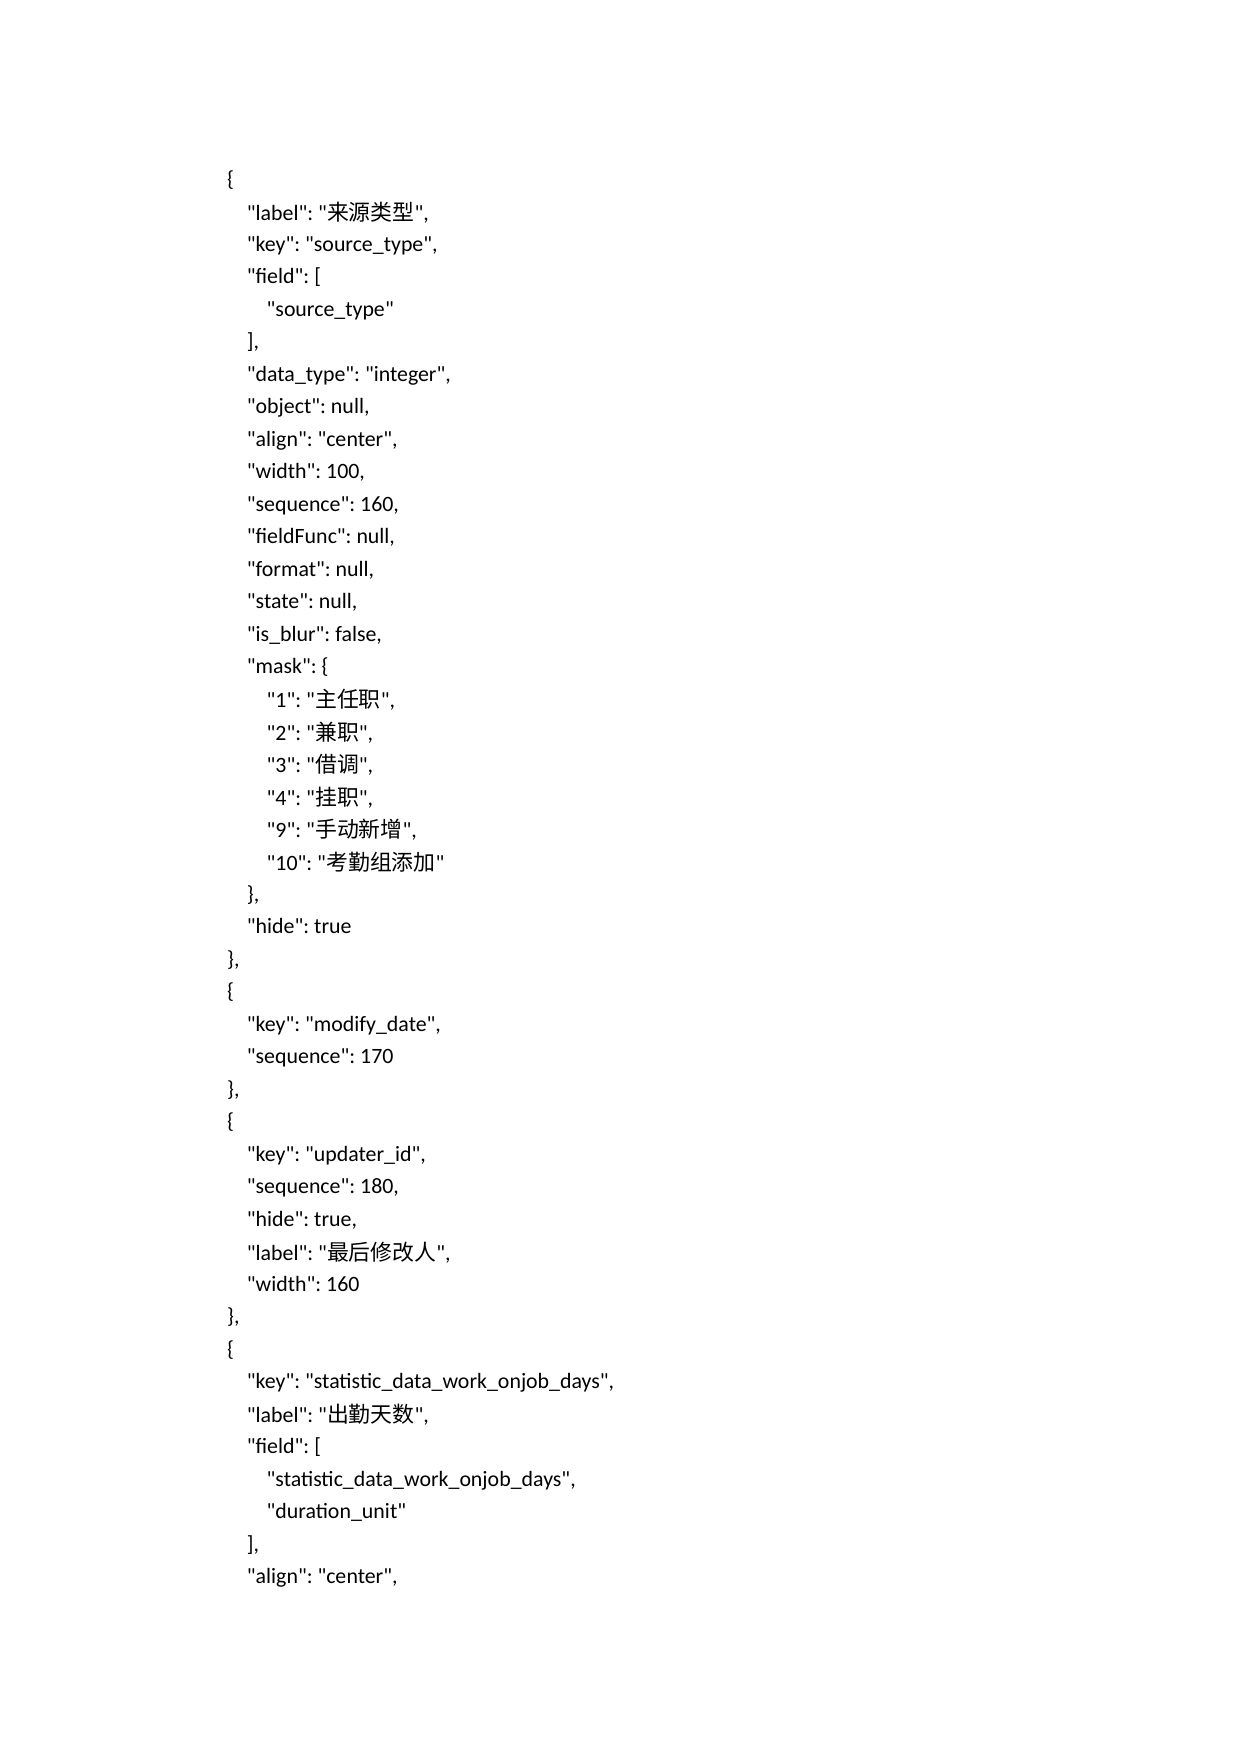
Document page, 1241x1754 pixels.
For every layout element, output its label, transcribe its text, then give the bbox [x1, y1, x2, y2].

text "10": "考勤组添加" [187, 844, 1053, 877]
text "label": "最后修改人", [187, 1234, 1053, 1267]
text "key": "updater_id", [187, 1137, 1053, 1169]
text "3": "借调", [187, 747, 1053, 779]
text "label": "来源类型", [187, 194, 1053, 227]
text "width": 100, [187, 454, 1053, 487]
text "format": null, [187, 552, 1053, 584]
text "object": null, [187, 389, 1053, 422]
text { [187, 1332, 1053, 1364]
text "is_blur": false, [187, 617, 1053, 649]
text "sequence": 160, [187, 487, 1053, 519]
text "align": "center", [187, 1559, 1053, 1592]
text ], [187, 1527, 1053, 1559]
text "1": "主任职", [187, 682, 1053, 714]
text "hide": true [187, 909, 1053, 942]
text "key": "modify_date", [187, 1007, 1053, 1039]
text { [187, 162, 1053, 194]
text "label": "出勤天数", [187, 1397, 1053, 1429]
text }, [187, 877, 1053, 909]
text { [187, 1104, 1053, 1137]
text "key": "statistic_data_work_onjob_days", [187, 1364, 1053, 1397]
text "source_type" [187, 292, 1053, 324]
text "sequence": 180, [187, 1169, 1053, 1202]
text "9": "手动新增", [187, 812, 1053, 844]
text "field": [ [187, 259, 1053, 292]
text "sequence": 170 [187, 1039, 1053, 1072]
text "field": [ [187, 1429, 1053, 1462]
text "key": "source_type", [187, 227, 1053, 259]
text }, [187, 1072, 1053, 1104]
text "state": null, [187, 584, 1053, 617]
text "align": "center", [187, 422, 1053, 454]
text { [187, 974, 1053, 1007]
text "2": "兼职", [187, 714, 1053, 747]
text }, [187, 942, 1053, 974]
text "duration_unit" [187, 1494, 1053, 1527]
text "hide": true, [187, 1202, 1053, 1234]
text "mask": { [187, 649, 1053, 682]
text "data_type": "integer", [187, 357, 1053, 389]
text "statistic_data_work_onjob_days", [187, 1462, 1053, 1494]
text "width": 160 [187, 1267, 1053, 1299]
text "fieldFunc": null, [187, 519, 1053, 552]
text ], [187, 324, 1053, 357]
text }, [187, 1299, 1053, 1332]
text "4": "挂职", [187, 779, 1053, 812]
